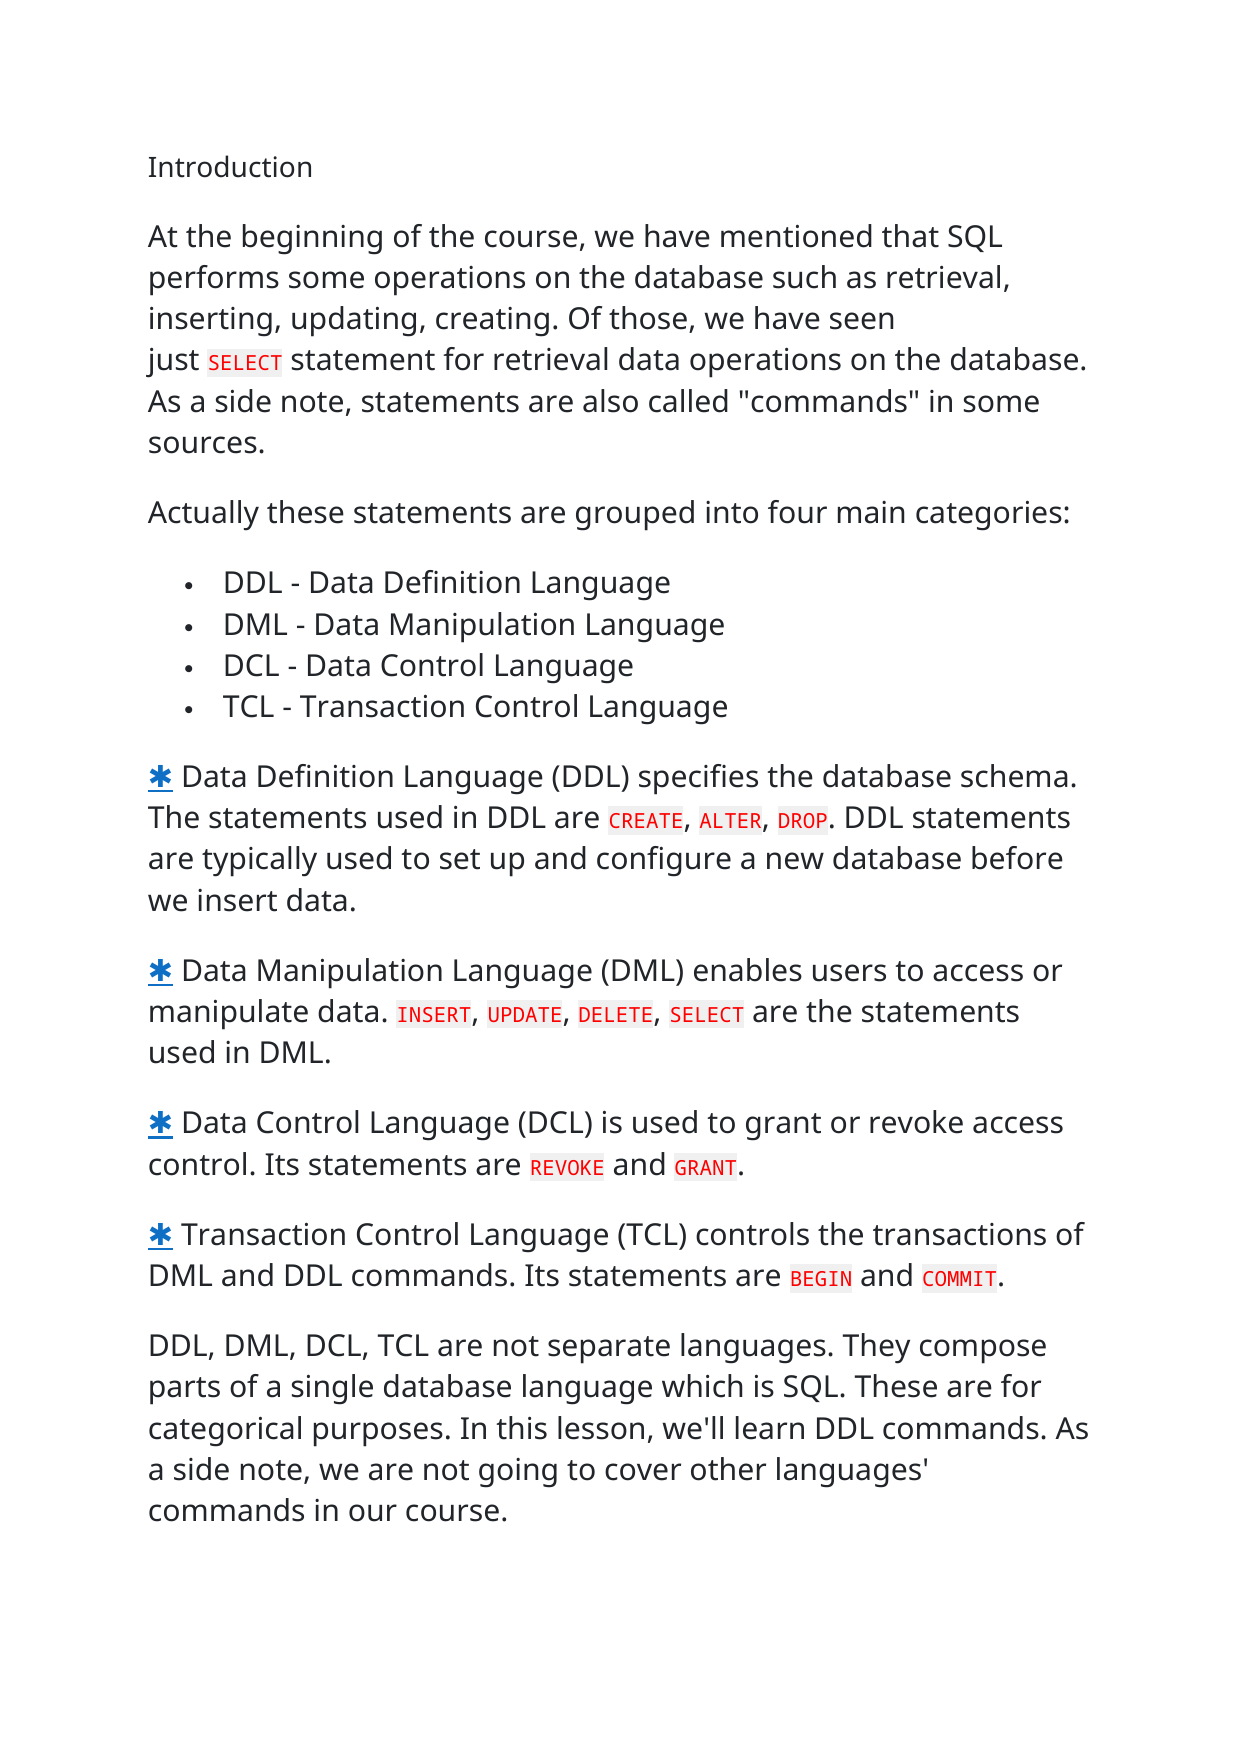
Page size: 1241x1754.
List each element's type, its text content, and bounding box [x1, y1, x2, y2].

list DDL - Data Definition Language [185, 561, 1093, 603]
text ✱ Data Control Language (DCL) is used to grant or revoke access control. Its statements are REVOKE and GRANT. [148, 1102, 1093, 1184]
text ✱ Transaction Control Language (TCL) controls the transactions of DML and DDL commands. Its statements are BEGIN and COMMIT. [148, 1213, 1093, 1295]
text Actually these statements are grouped into four main categories: [148, 491, 1093, 532]
subtitle Introduction [148, 148, 1093, 186]
text ✱ Data Definition Language (DDL) specifies the database schema. The statements used in DDL are CREATE, ALTER, DROP. DDL statements are typically used to set up and configure a new database before we insert data. [148, 755, 1093, 920]
text DDL, DML, DCL, TCL are not separate languages. They compose parts of a single database language which is SQL. These are for categorical purposes. In this lesson, we'll learn DDL commands. As a side note, we are not going to cover other languages' commands in our course. [148, 1324, 1093, 1530]
text ✱ Data Manipulation Language (DML) enables users to access or manipulate data. INSERT, UPDATE, DELETE, SELECT are the statements used in DML. [148, 949, 1093, 1072]
list DML - Data Manipulation Language [185, 603, 1093, 644]
list TCL - Transaction Control Language [185, 685, 1093, 726]
list DCL - Data Control Language [185, 644, 1093, 685]
text At the beginning of the course, we have mentioned that SQL performs some operations on the database such as retrieval, inserting, updating, creating. Of those, we have seen just SELECT statement for retrieval data operations on the database. As a side note, statements are also called "commands" in some sources. [148, 215, 1093, 462]
